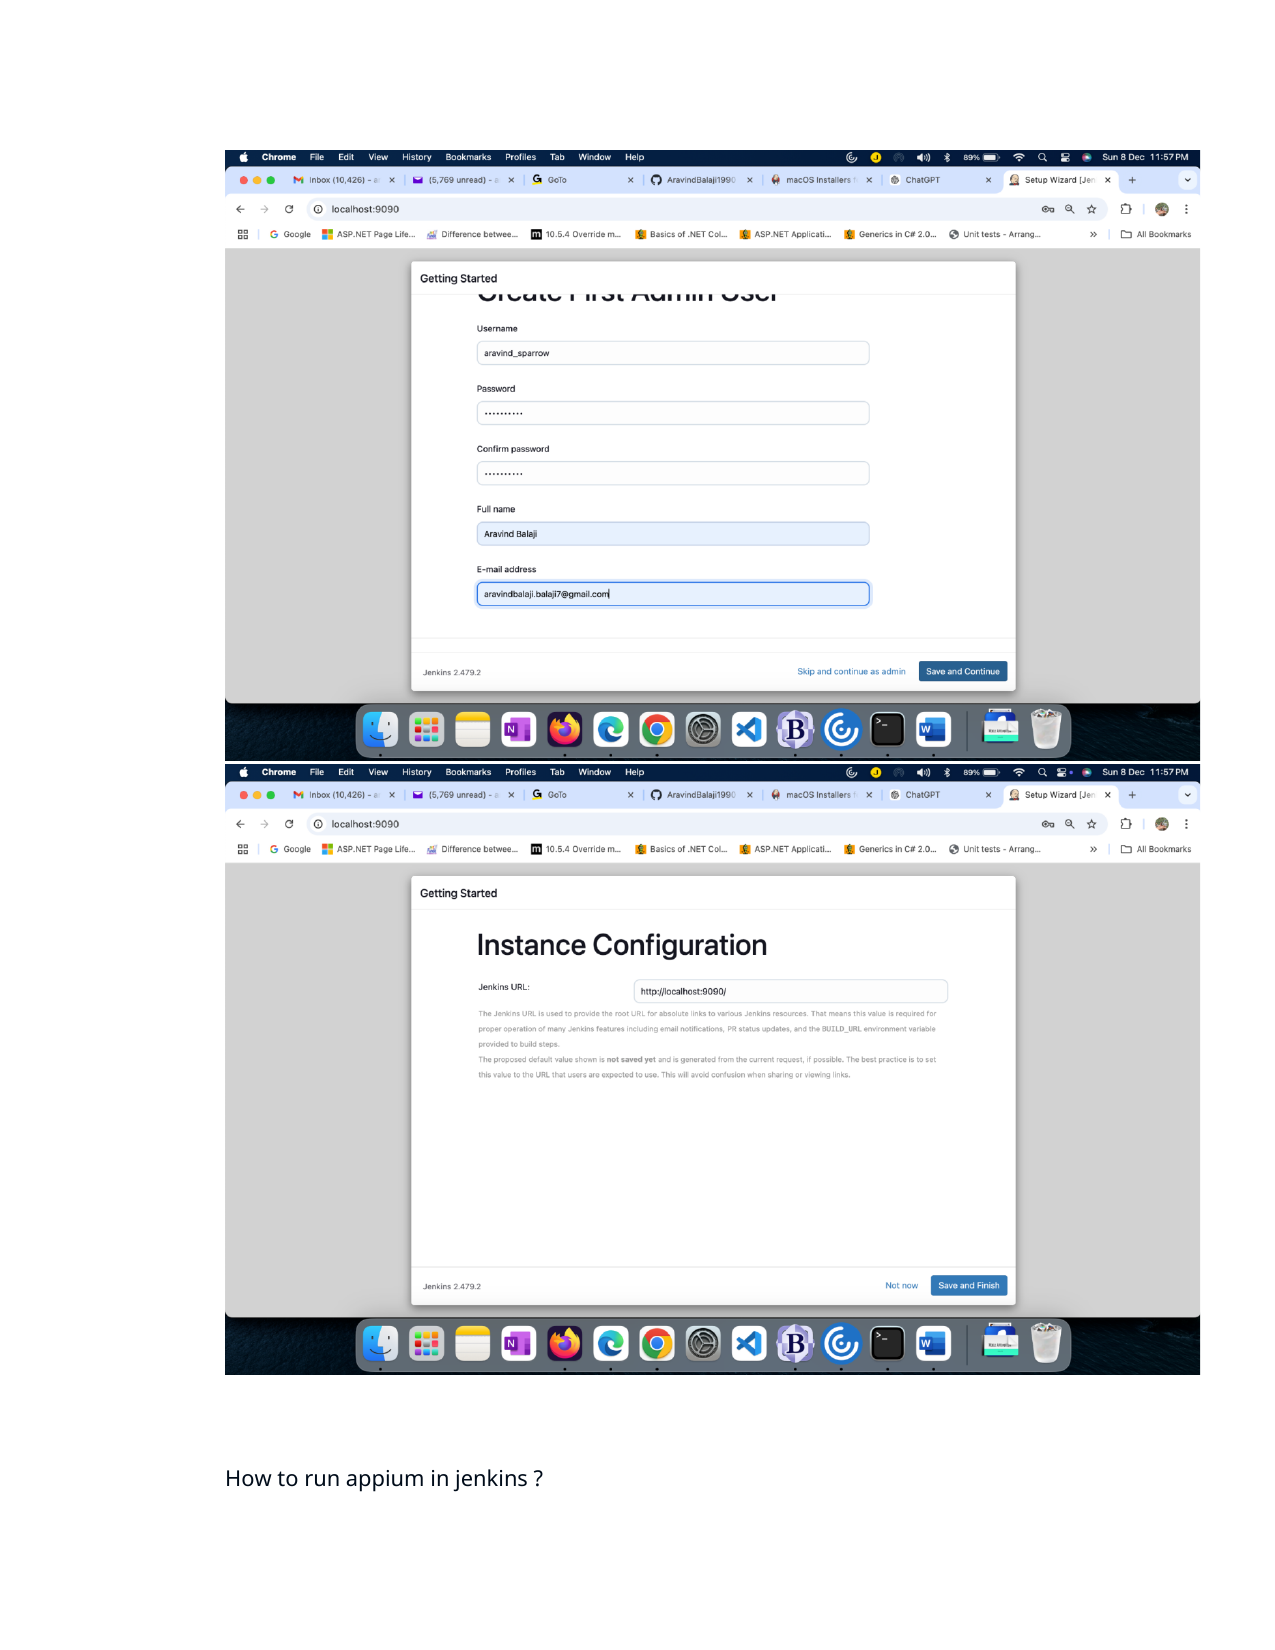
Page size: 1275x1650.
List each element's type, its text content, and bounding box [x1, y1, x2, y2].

text How to run appium in jenkins ? [225, 1463, 1125, 1492]
picture [225, 150, 1200, 761]
picture [225, 764, 1200, 1375]
